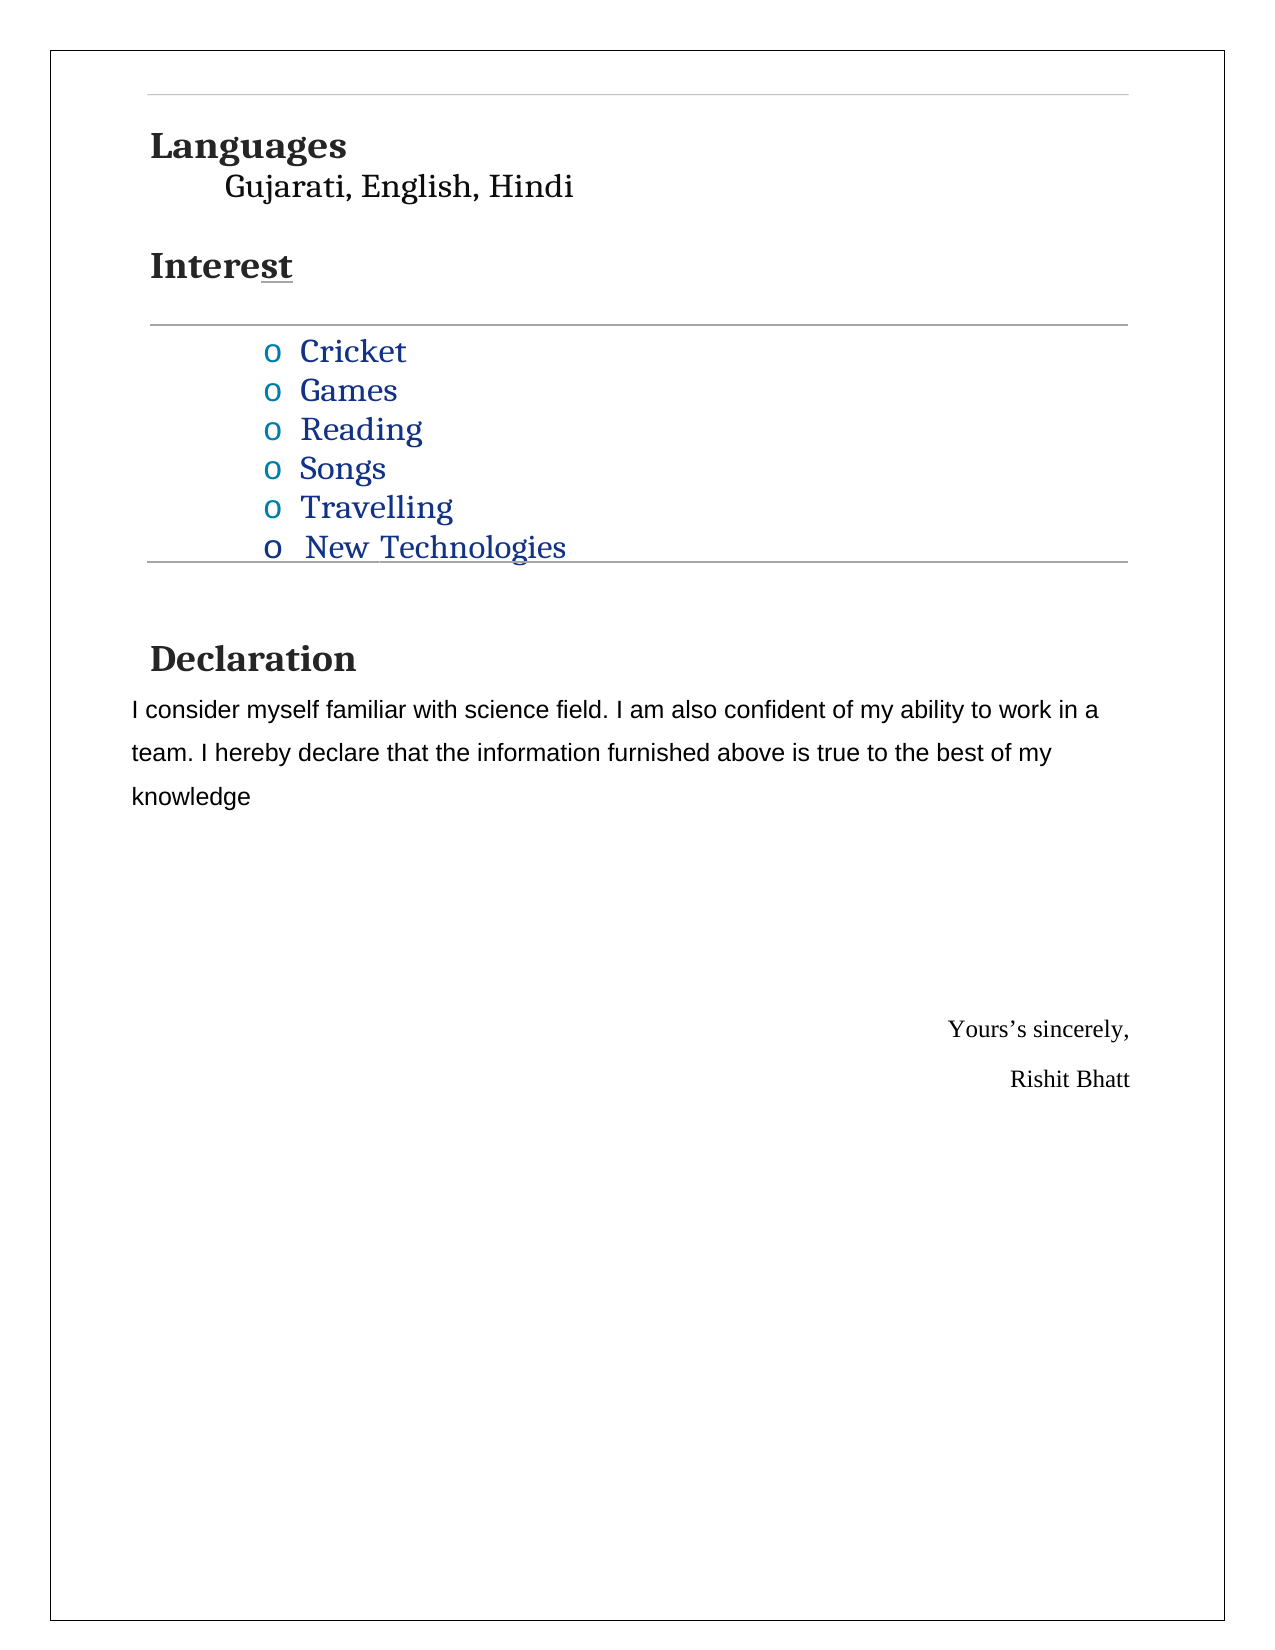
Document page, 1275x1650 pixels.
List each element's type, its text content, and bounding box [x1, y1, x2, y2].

text Gujarati, English, Hindi [225, 168, 1142, 206]
list Reading [263, 409, 1142, 448]
text I consider myself familiar with science field. I am also confident of my ability to work in a team. I hereby declare that the information furnished above is true to the best of my knowledge [131, 695, 1126, 810]
list Cricket [263, 331, 1142, 370]
text Rishit Bhatt [119, 1064, 1130, 1092]
text Yours’s sincerely, [119, 1014, 1129, 1043]
subtitle Interest [150, 244, 1142, 288]
text o New Technologies [147, 527, 1142, 567]
list Games [263, 370, 1142, 409]
subtitle Declaration [150, 638, 1142, 681]
subtitle Languages [150, 124, 1142, 167]
list Songs [263, 448, 1142, 487]
list Travelling [263, 487, 1142, 527]
